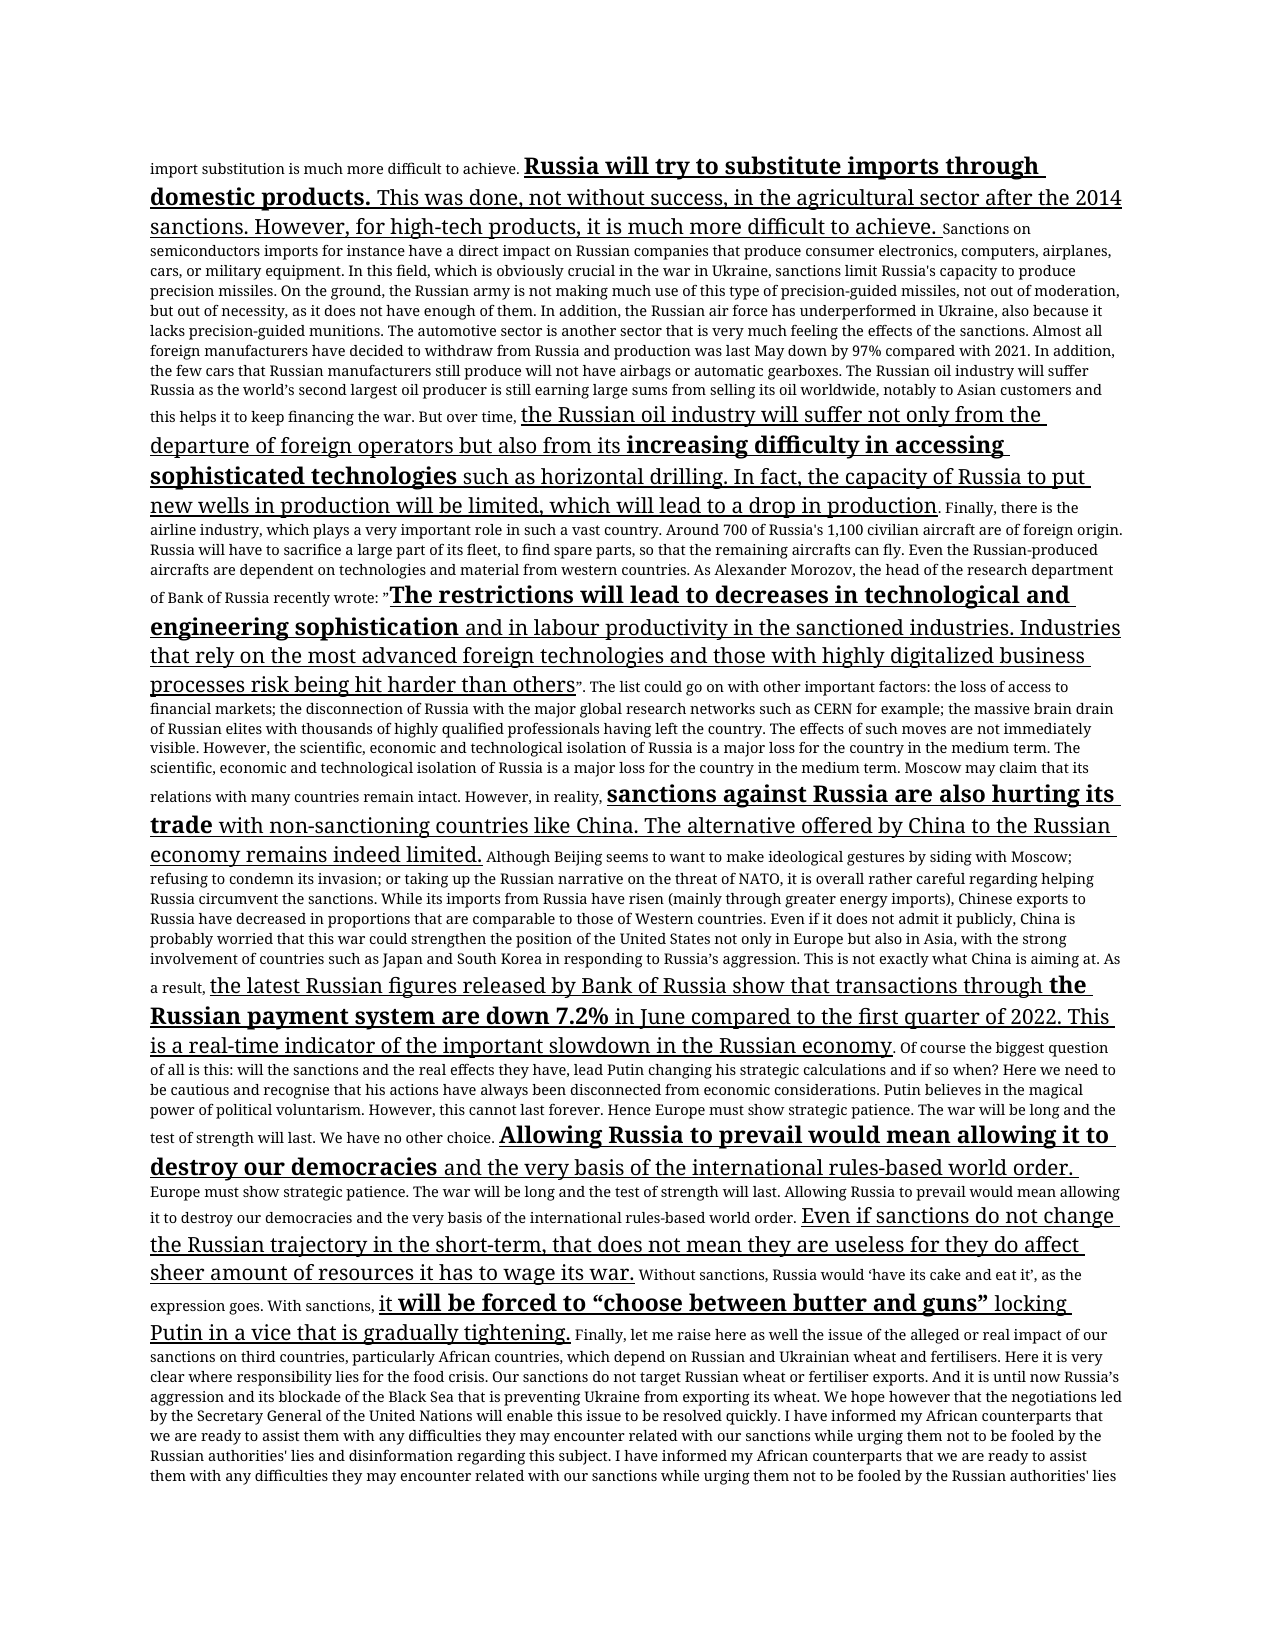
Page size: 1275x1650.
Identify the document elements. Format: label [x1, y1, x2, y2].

text [150, 150, 1125, 1486]
